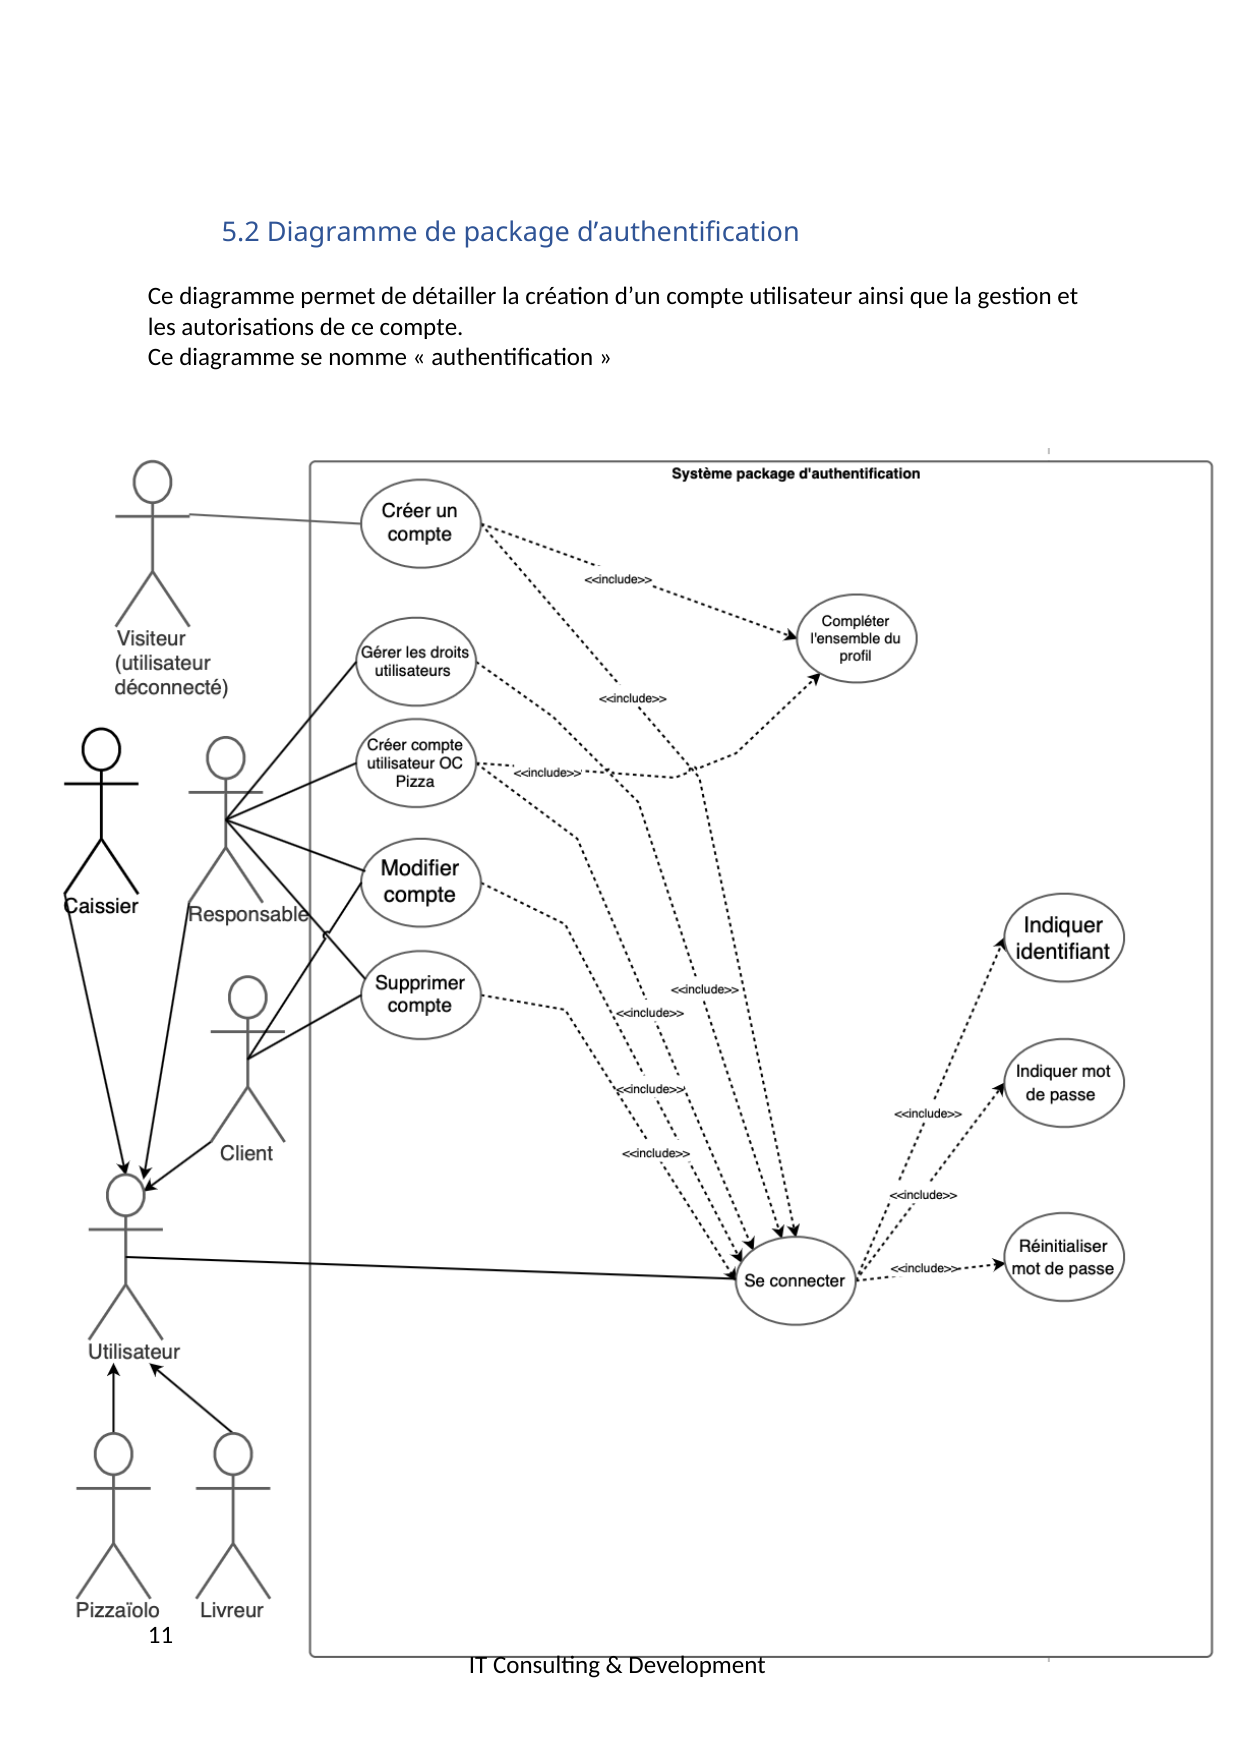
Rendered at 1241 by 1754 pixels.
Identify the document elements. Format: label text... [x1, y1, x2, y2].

picture [45, 447, 1237, 1662]
subtitle 5.2 Diagramme de package d’authentification [221, 213, 1093, 250]
text Ce diagramme se nomme « authentification » [148, 341, 1093, 372]
text Ce diagramme permet de détailler la création d’un compte utilisateur ainsi que la gestion et les autorisations de ce compte. [148, 280, 1093, 341]
